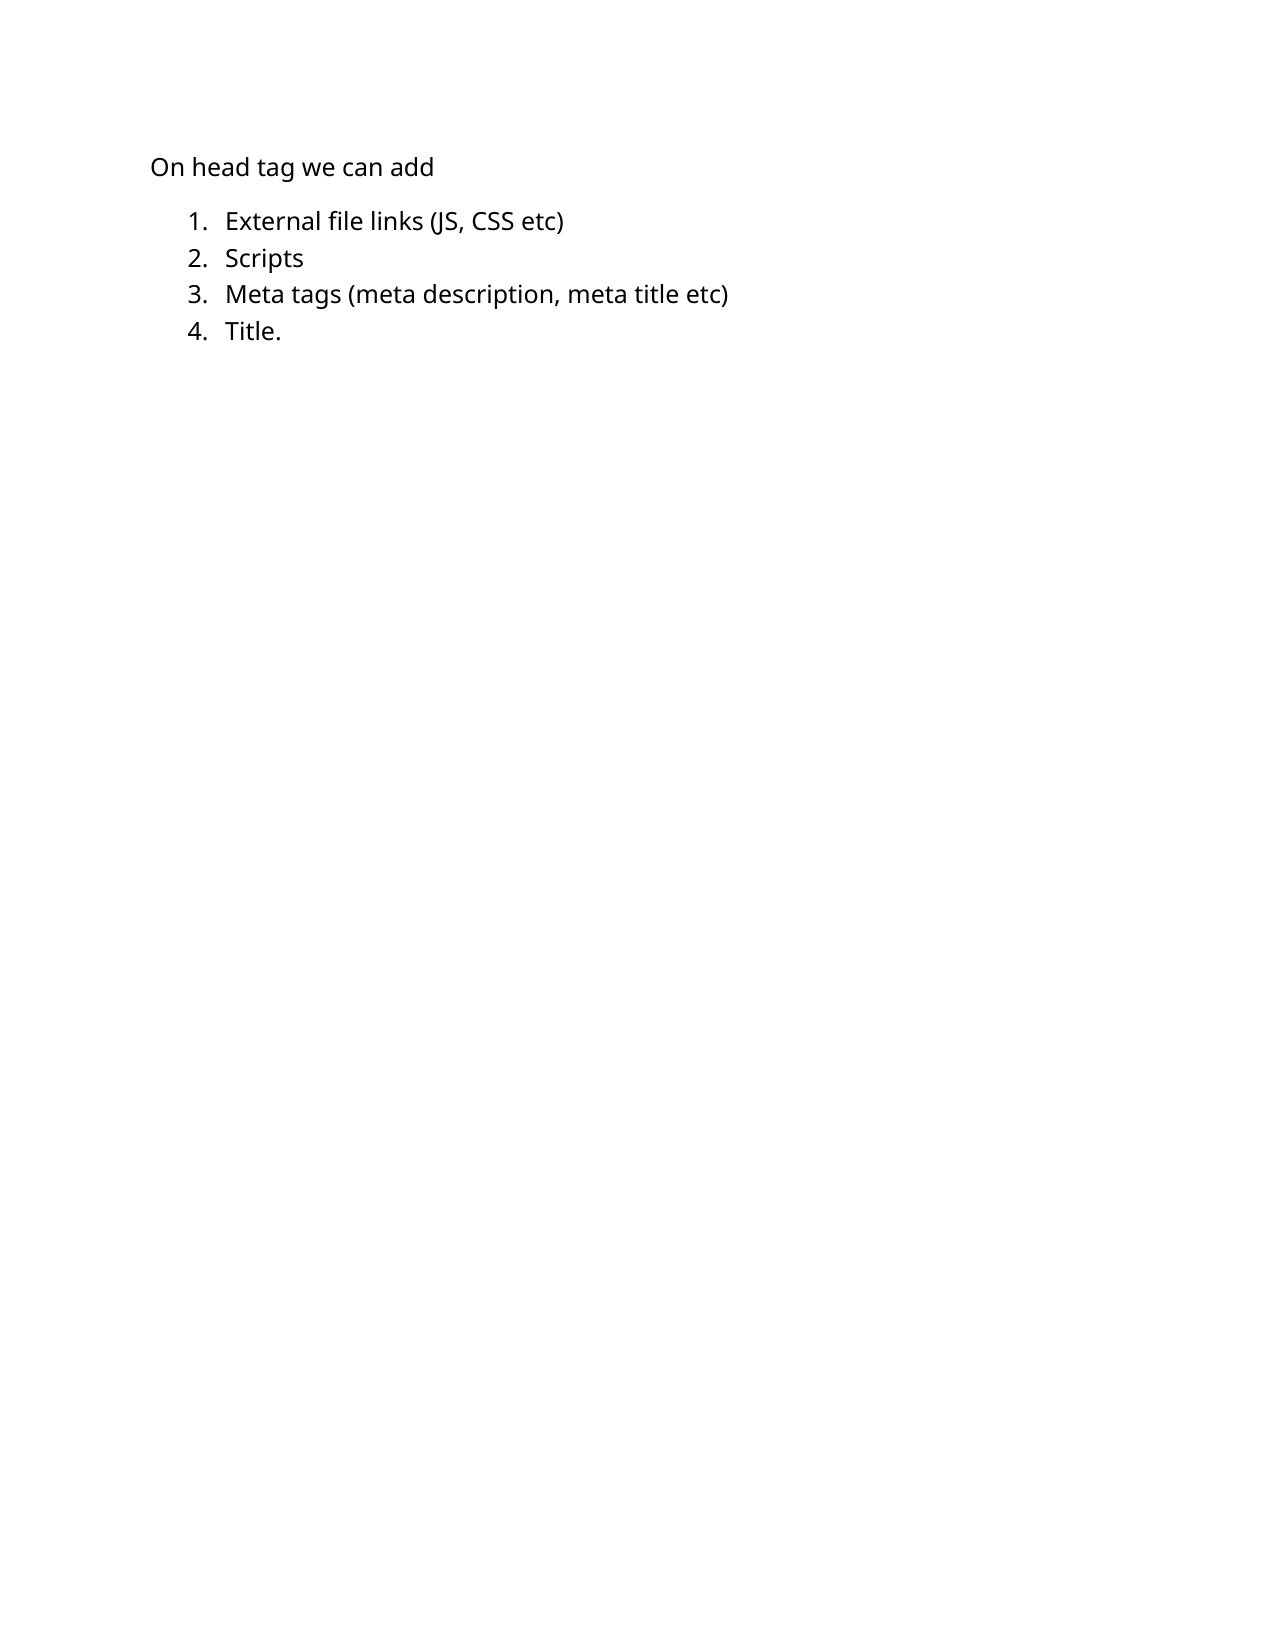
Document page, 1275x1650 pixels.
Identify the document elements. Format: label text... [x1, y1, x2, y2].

list Meta tags (meta description, meta title etc) [187, 277, 1125, 311]
list Scripts [187, 240, 1125, 274]
list External file links (JS, CSS etc) [187, 203, 1125, 237]
list Title. [187, 314, 1125, 348]
text On head tag we can add [150, 150, 1125, 184]
